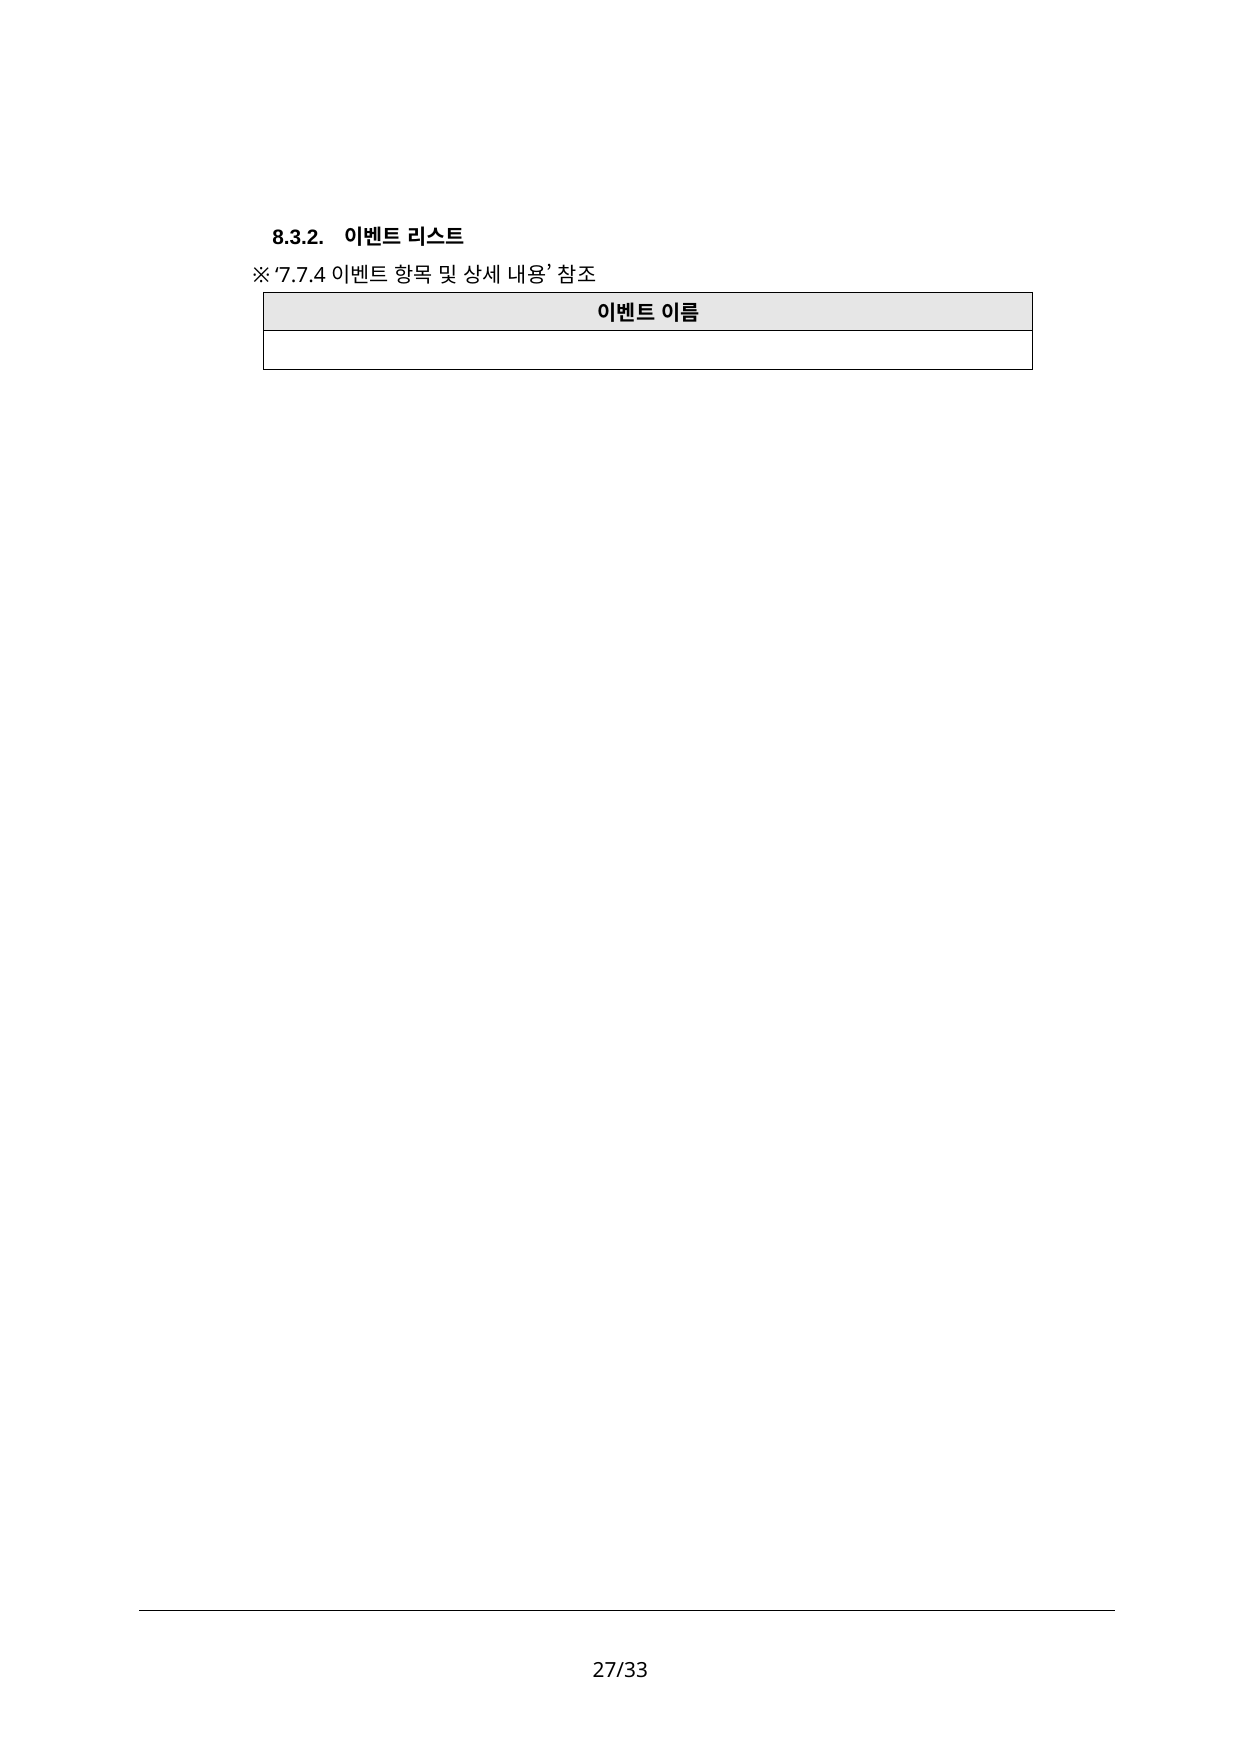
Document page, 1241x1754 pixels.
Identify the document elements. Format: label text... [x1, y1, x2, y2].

table_header 이벤트 이름 [264, 293, 1032, 330]
text 이벤트 리스트 [271, 217, 1042, 254]
text ※ ‘7.7.4 이벤트 항목 및 상세 내용’ 참조 [177, 254, 1063, 292]
table_cell [264, 331, 1032, 369]
